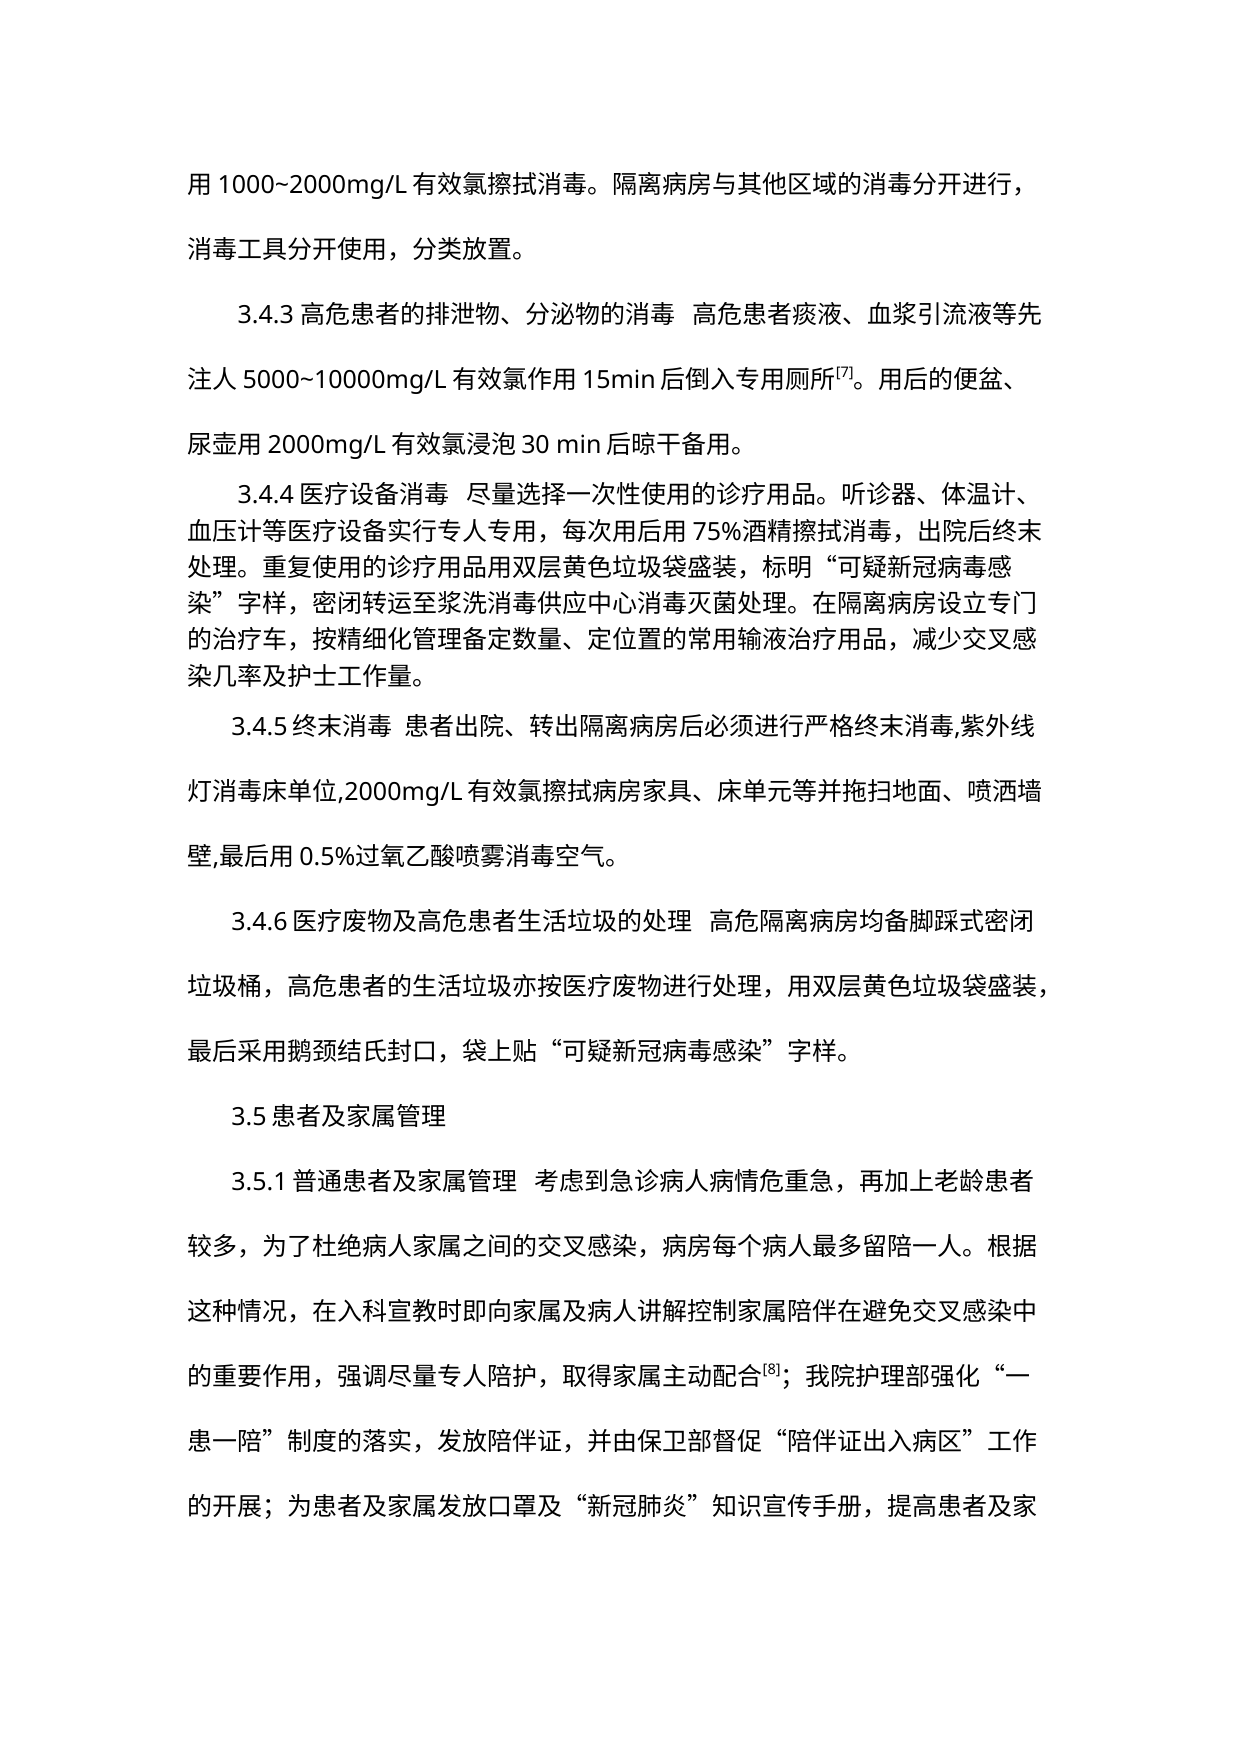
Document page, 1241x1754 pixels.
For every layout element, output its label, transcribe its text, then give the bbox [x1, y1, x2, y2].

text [187, 150, 1053, 280]
text 3.4.3 高危患者的排泄物、分泌物的消毒 高危患者痰液、血浆引流液等先注人5000~10000mg/L有效氯作用15min后倒入专用厕所[]。用后的便盆、尿壶用2000mg/L有效氯浸泡30 min后晾干备用。 [187, 280, 1053, 475]
text 3.4.4医疗设备消毒 尽量选择一次性使用的诊疗用品。听诊器、体温计、血压计等医疗设备实行专人专用，每次用后用75%酒精擦拭消毒，出院后终末处理。重复使用的诊疗用品用双层黄色垃圾袋盛装，标明“可疑新冠病毒感染”字样，密闭转运至浆洗消毒供应中心消毒灭菌处理。在隔离病房设立专门的治疗车，按精细化管理备定数量、定位置的常用输液治疗用品，减少交叉感染几率及护士工作量。 [187, 475, 1053, 692]
text 3.5患者及家属管理 [187, 1082, 1053, 1147]
text 3.4.5终末消毒 患者出院、转出隔离病房后必须进行严格终末消毒,紫外线灯消毒床单位,2000mg/L有效氯擦拭病房家具、床单元等并拖扫地面、喷洒墙壁,最后用0.5%过氧乙酸喷雾消毒空气。 [187, 692, 1053, 887]
text 3.4.6医疗废物及高危患者生活垃圾的处理 高危隔离病房均备脚踩式密闭垃圾桶，高危患者的生活垃圾亦按医疗废物进行处理，用双层黄色垃圾袋盛装，最后采用鹅颈结氏封口，袋上贴“可疑新冠病毒感染”字样。 [187, 887, 1053, 1082]
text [187, 1147, 1053, 1537]
